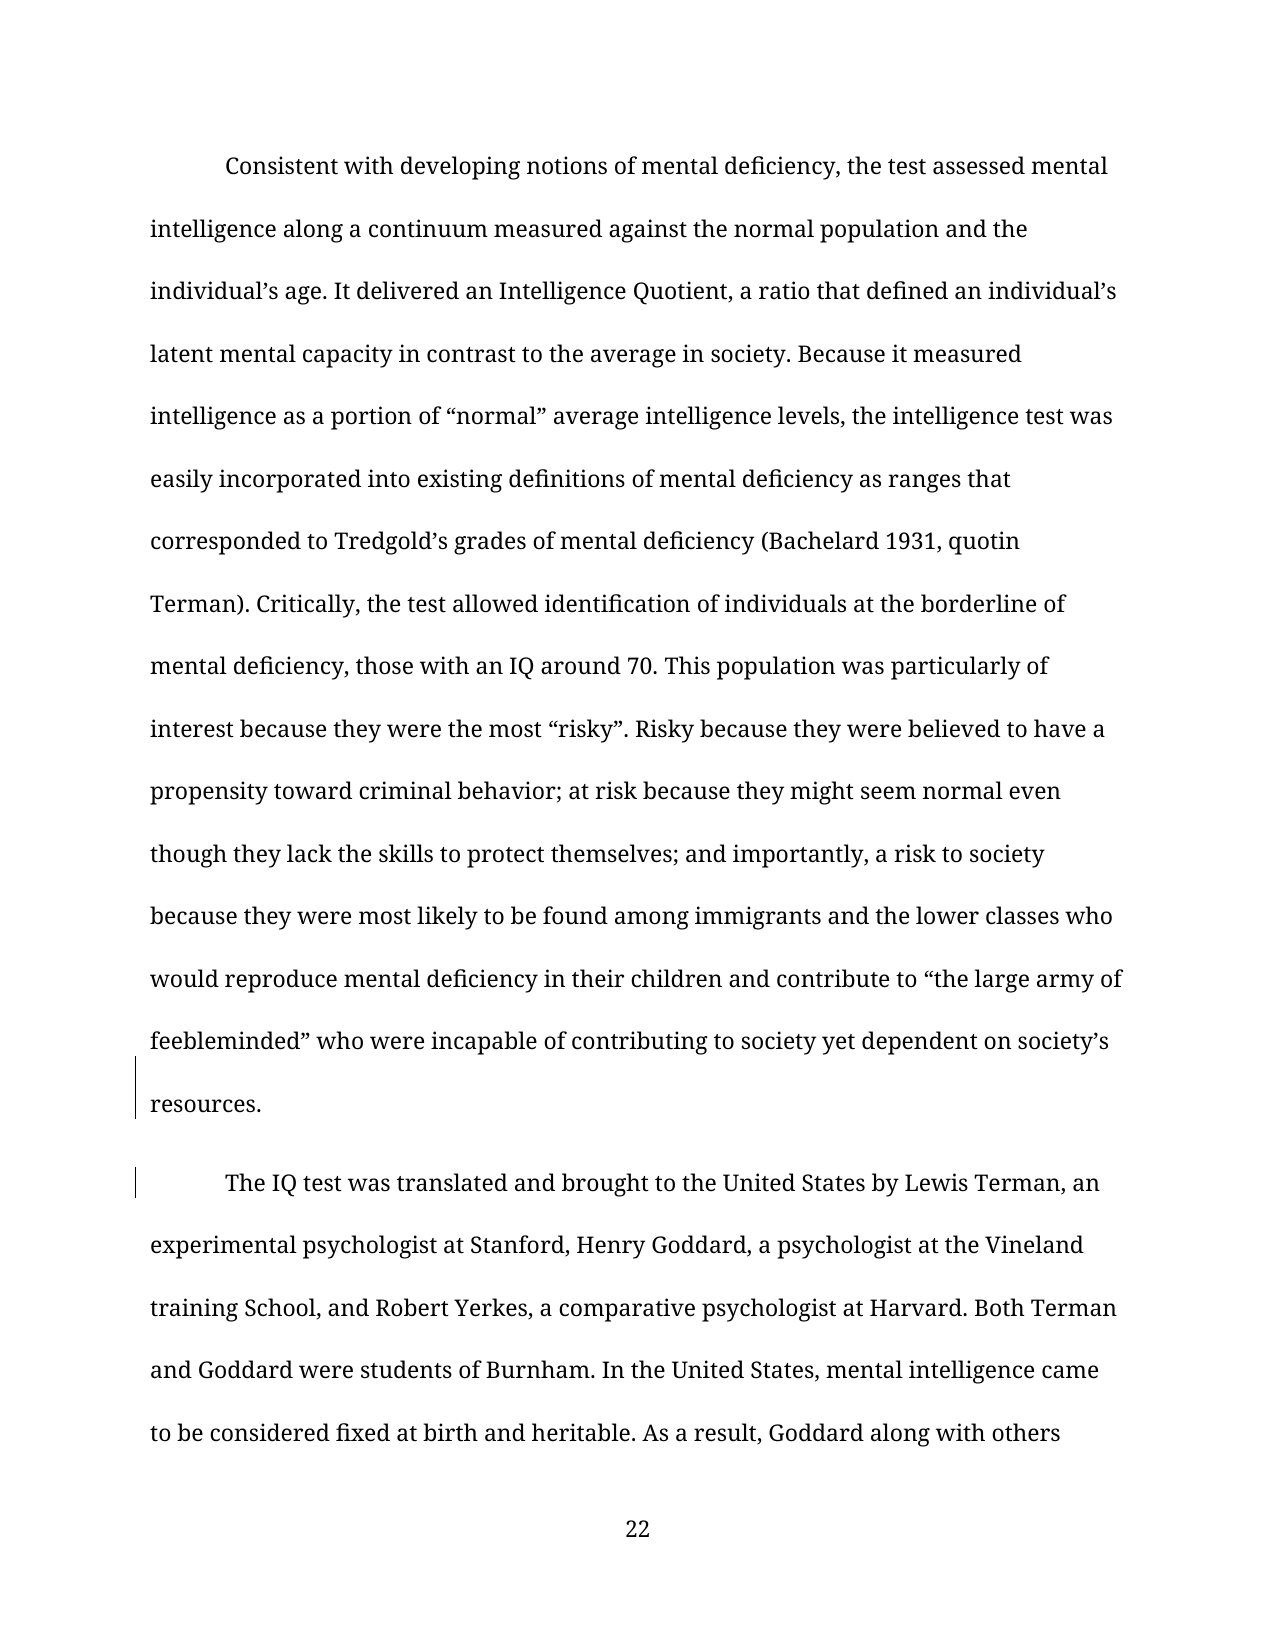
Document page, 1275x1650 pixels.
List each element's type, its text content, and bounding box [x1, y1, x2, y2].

text Consistent with developing notions of mental deficiency, the test assessed mental intelligence along a continuum measured against the normal population and the individual’s age. It delivered an Intelligence Quotient, a ratio that defined an individual’s latent mental capacity in contrast to the average in society. Because it measured intelligence as a portion of “normal” average intelligence levels, the intelligence test was easily incorporated into existing definitions of mental deficiency as ranges that corresponded to Tredgold’s grades of mental deficiency (Bachelard 1931, quotin Terman). Critically, the test allowed identification of individuals at the borderline of mental deficiency, those with an IQ around 70. This population was particularly of interest because they were the most “risky”. Risky because they were believed to have a propensity toward criminal behavior; at risk because they might seem normal even though they lack the skills to protect themselves; and importantly, a risk to society because they were most likely to be found among immigrants and the lower classes who would reproduce mental deficiency in their children and contribute to “the large army of feebleminded” who were incapable of contributing to society yet dependent on society’s resources. [150, 150, 1125, 1119]
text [150, 1167, 1125, 1448]
